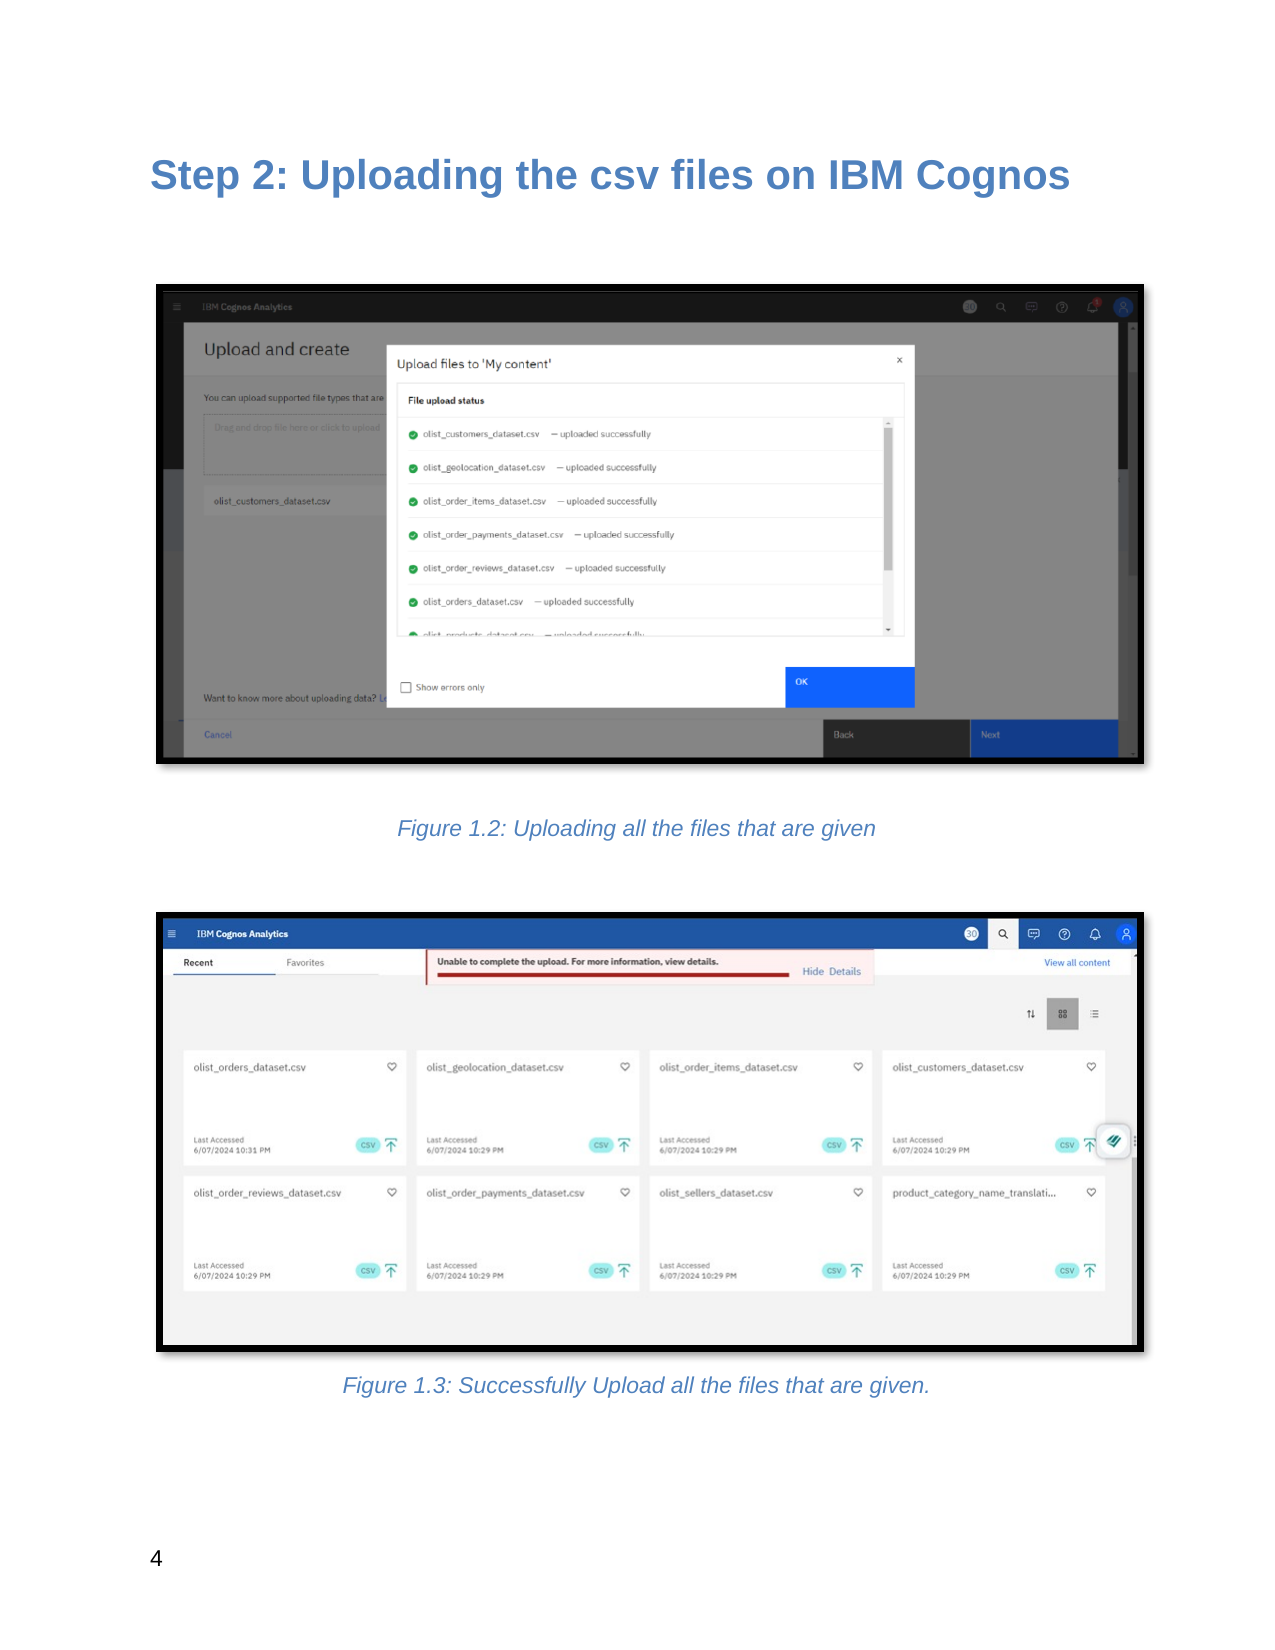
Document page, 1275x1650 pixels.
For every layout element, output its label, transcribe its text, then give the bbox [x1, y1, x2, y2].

text Figure 1.3: Successfully Upload all the files that are given. [150, 1372, 1125, 1399]
text Figure 1.2: Uploading all the files that are given [150, 815, 1125, 842]
picture [163, 291, 1138, 758]
subtitle Step 2: Uploading the csv files on IBM Cognos [150, 150, 1125, 198]
picture [163, 918, 1137, 1345]
